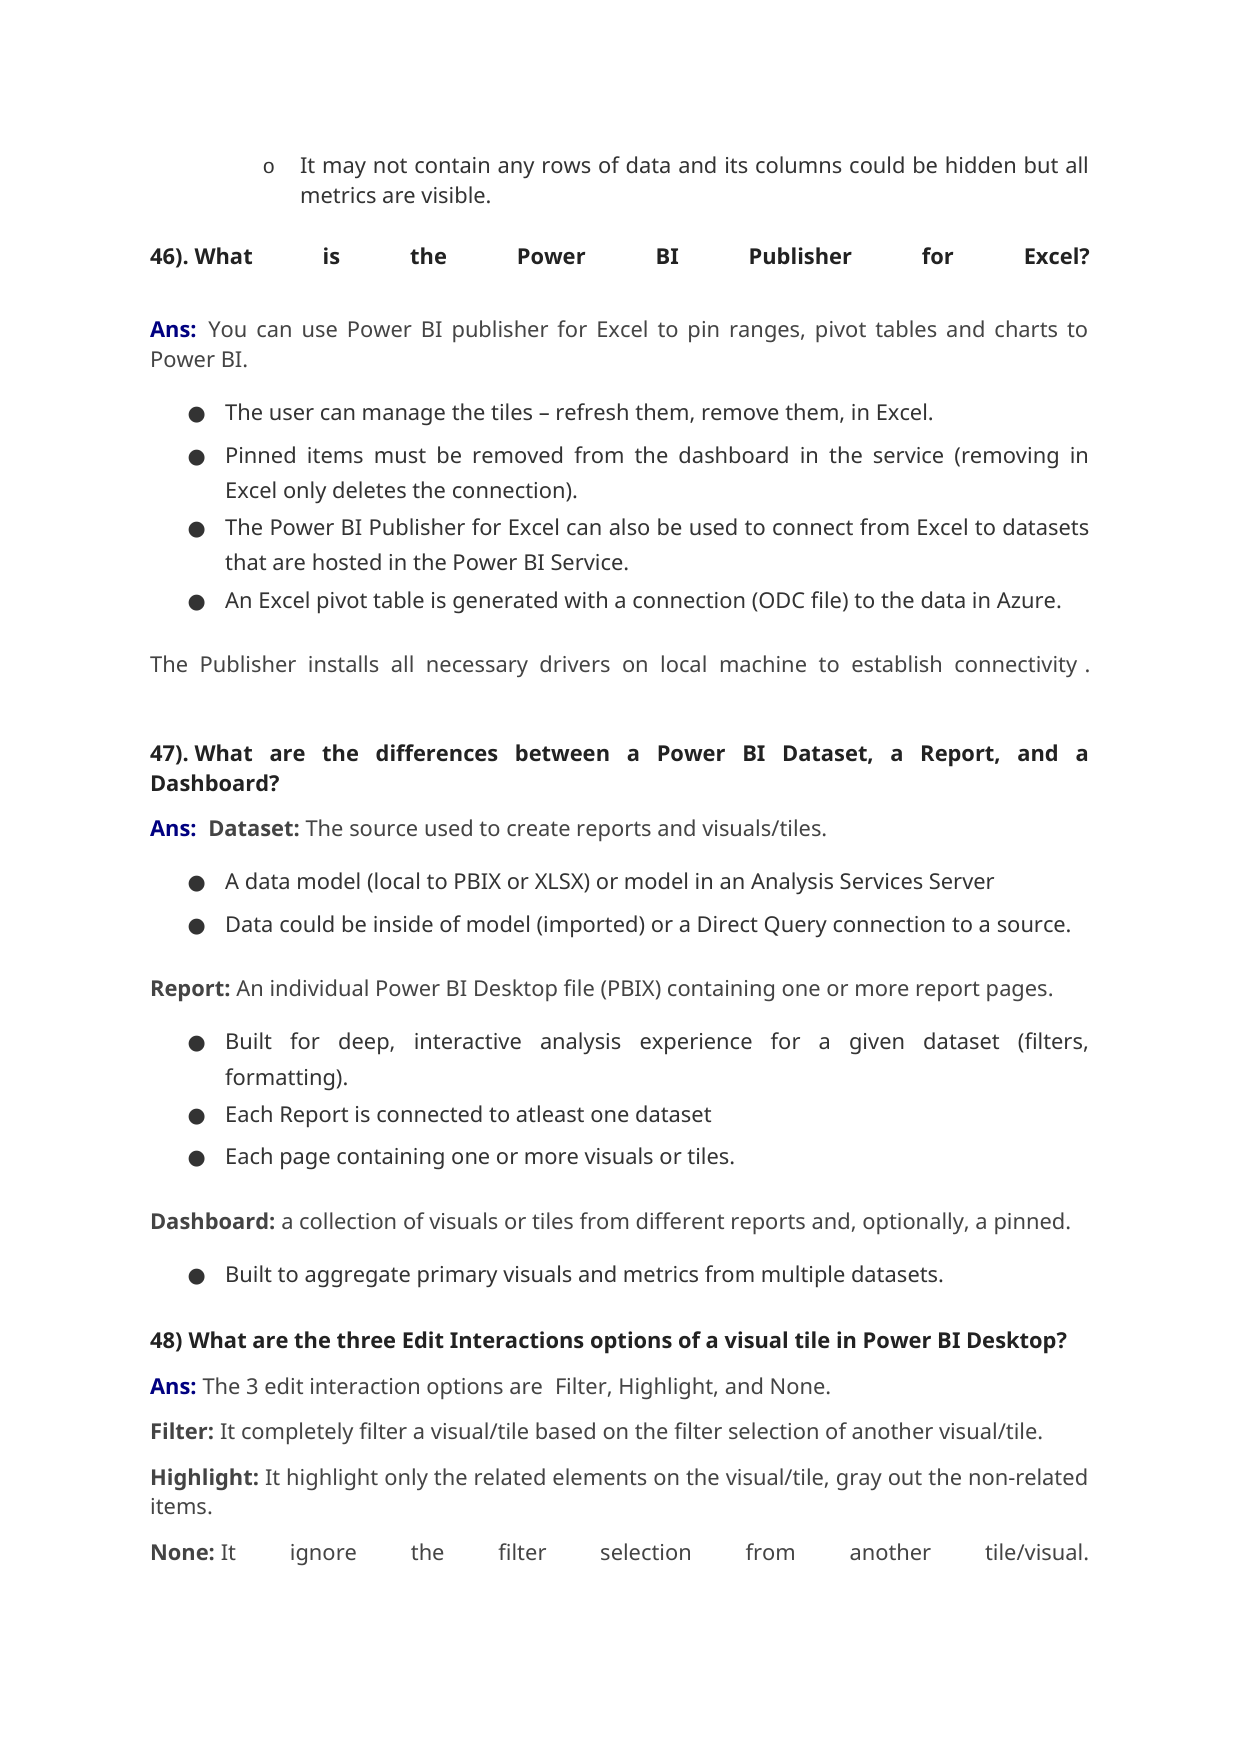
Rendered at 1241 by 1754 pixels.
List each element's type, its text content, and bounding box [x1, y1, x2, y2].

list Each page containing one or more visuals or tiles. [187, 1134, 1090, 1177]
text Ans: The 3 edit interaction options are Filter, Highlight, and None. [150, 1371, 1090, 1400]
text The Publisher installs all necessary drivers on local machine to establish connectivity . [150, 649, 1090, 707]
text Ans: Dataset: The source used to create reports and visuals/tiles. [150, 813, 1090, 843]
text Dashboard: a collection of visuals or tiles from different reports and, optionally, a pinned. [150, 1206, 1090, 1236]
list The user can manage the tiles – refresh them, remove them, in Excel. [187, 389, 1090, 432]
list Each Report is connected to atleast one dataset [187, 1091, 1090, 1134]
text Filter: It completely filter a visual/tile based on the filter selection of another visual/tile. [150, 1416, 1090, 1446]
list An Excel pivot table is generated with a connection (ODC file) to the data in Azure. [187, 577, 1090, 620]
text Report: An individual Power BI Desktop file (PBIX) containing one or more report pages. [150, 973, 1090, 1003]
text Ans: You can use Power BI publisher for Excel to pin ranges, pivot tables and charts to Power BI. [150, 314, 1090, 374]
text 48) What are the three Edit Interactions options of a visual tile in Power BI Desktop? [150, 1325, 1090, 1355]
text None: It ignore the filter selection from another tile/visual. [150, 1537, 1090, 1594]
text 46). What is the Power BI Publisher for Excel? [150, 241, 1090, 299]
list The Power BI Publisher for Excel can also be used to connect from Excel to datasets that are hosted in the Power BI Service. [187, 505, 1090, 577]
list It may not contain any rows of data and its columns could be hidden but all metrics are visible. [262, 150, 1090, 209]
text 47). What are the differences between a Power BI Dataset, a Report, and a Dashboard? [150, 738, 1090, 798]
list A data model (local to PBIX or XLSX) or model in an Analysis Services Server [187, 859, 1090, 901]
list Pinned items must be removed from the dashboard in the service (removing in Excel only deletes the connection). [187, 432, 1090, 505]
list Data could be inside of model (imported) or a Direct Query connection to a source. [187, 901, 1090, 944]
list Built to aggregate primary visuals and metrics from multiple datasets. [187, 1251, 1090, 1294]
text Highlight: It highlight only the related elements on the visual/tile, gray out the non-related items. [150, 1461, 1090, 1521]
list Built for deep, interactive analysis experience for a given dataset (filters, formatting). [187, 1019, 1090, 1091]
